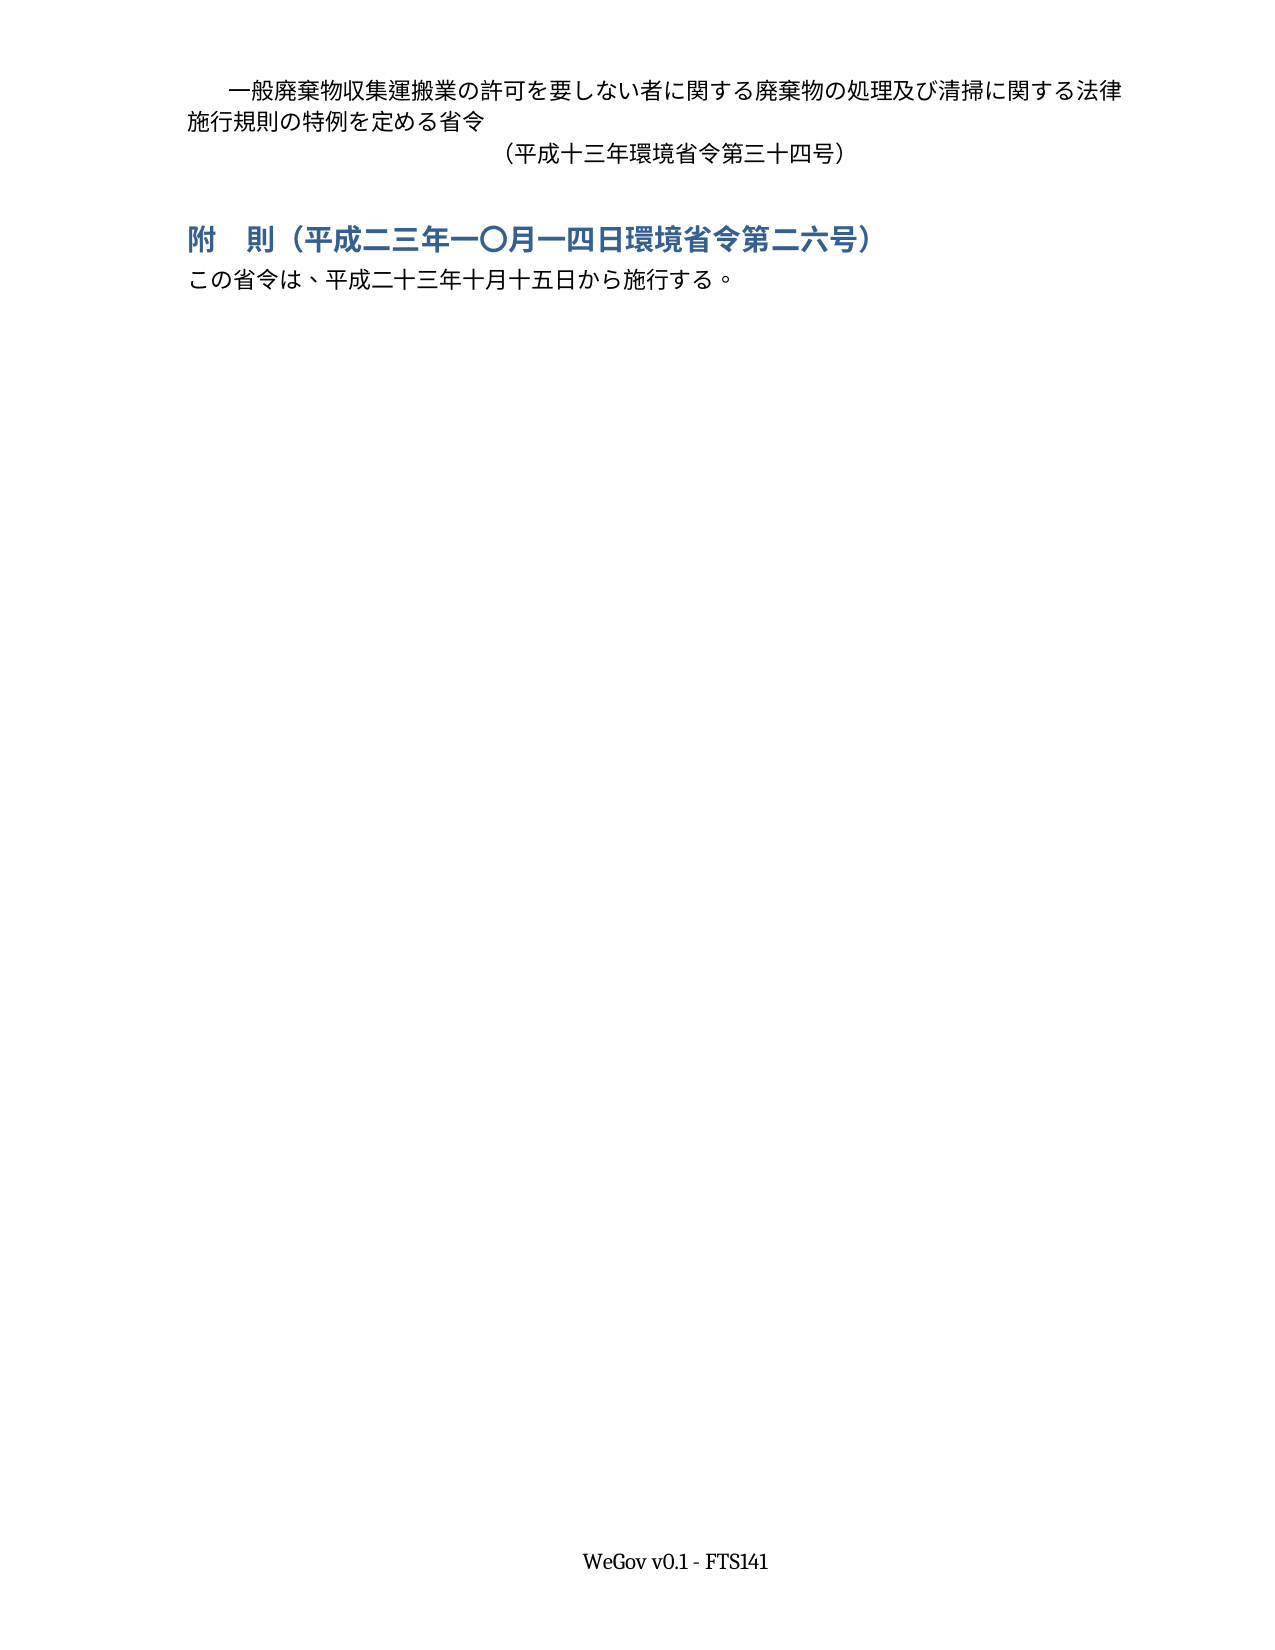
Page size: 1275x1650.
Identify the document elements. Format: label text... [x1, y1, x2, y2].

text この省令は、平成二十三年十月十五日から施行する。 [187, 264, 1087, 296]
subtitle 附 則（平成二三年一〇月一四日環境省令第二六号） [187, 219, 1087, 258]
